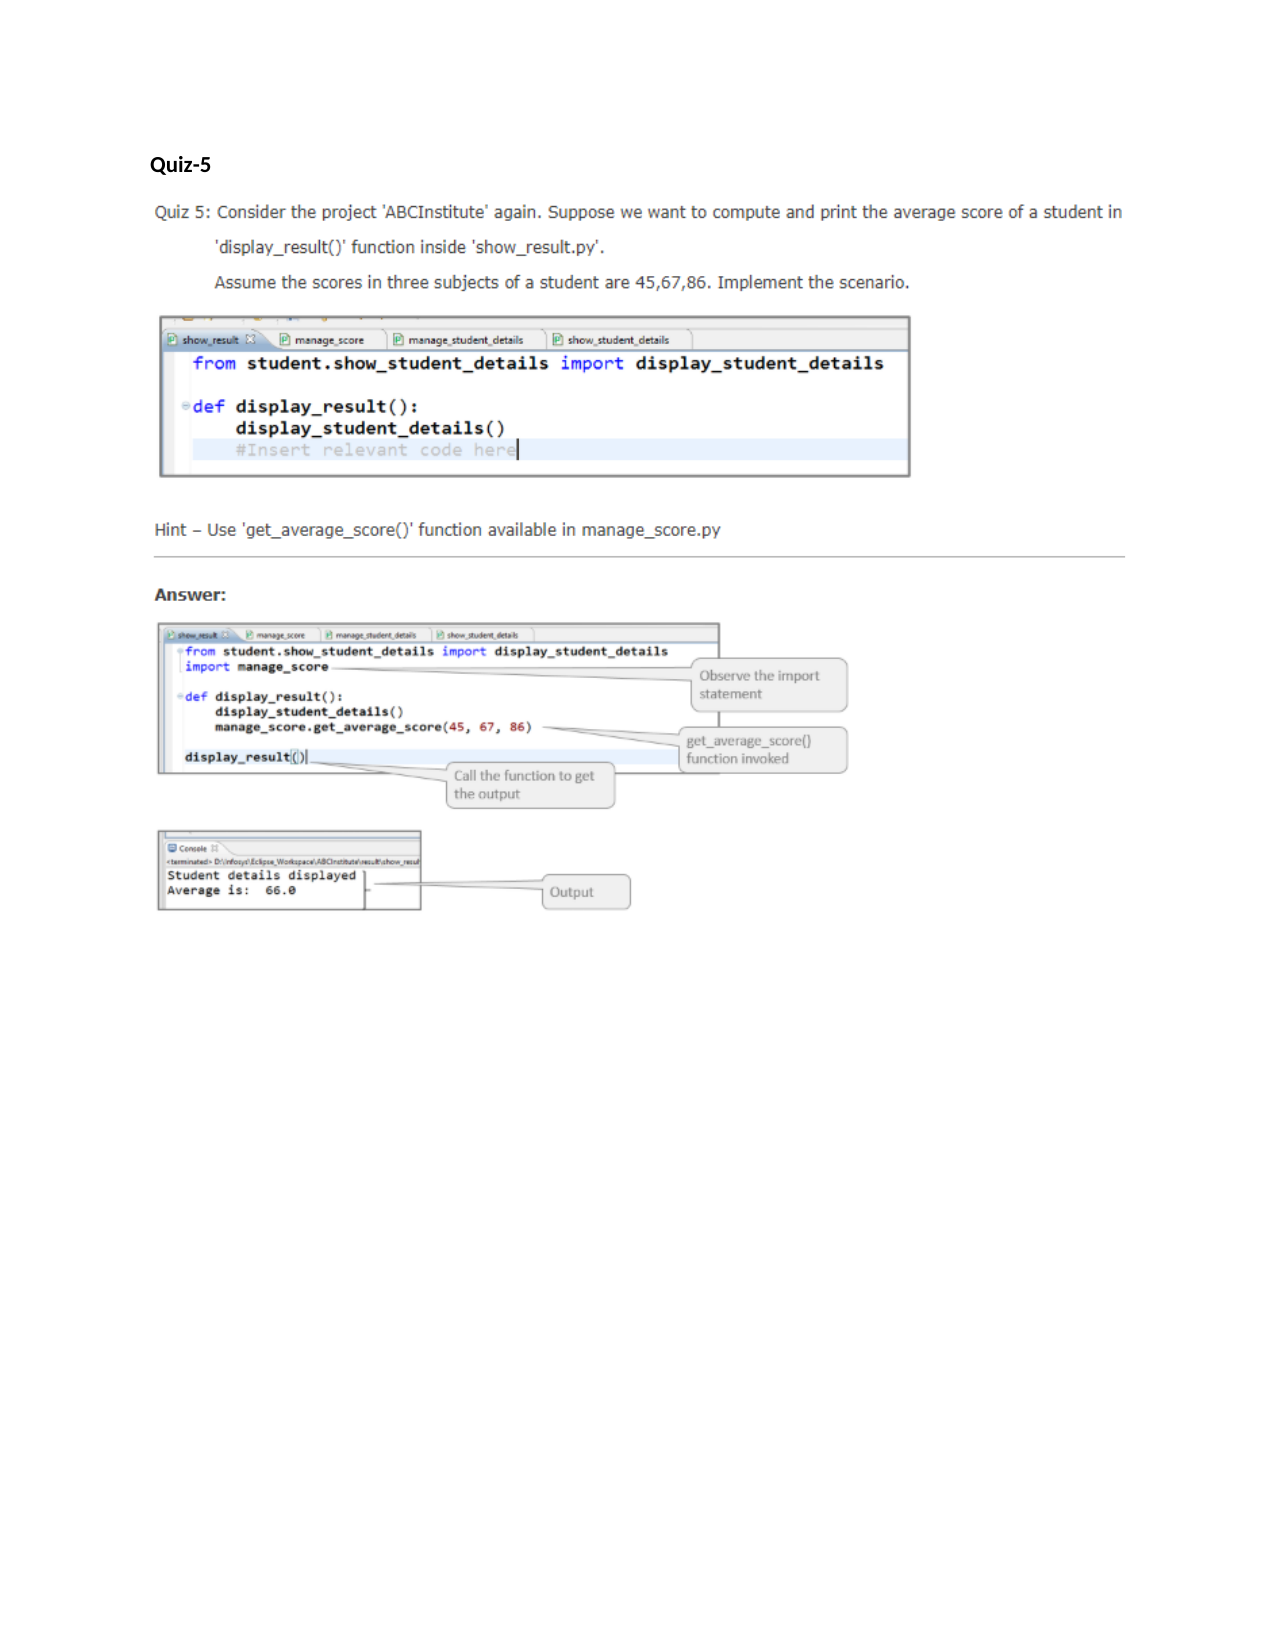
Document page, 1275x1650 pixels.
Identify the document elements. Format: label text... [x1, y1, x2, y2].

text Quiz-5 [150, 150, 1125, 178]
picture [150, 203, 1125, 916]
